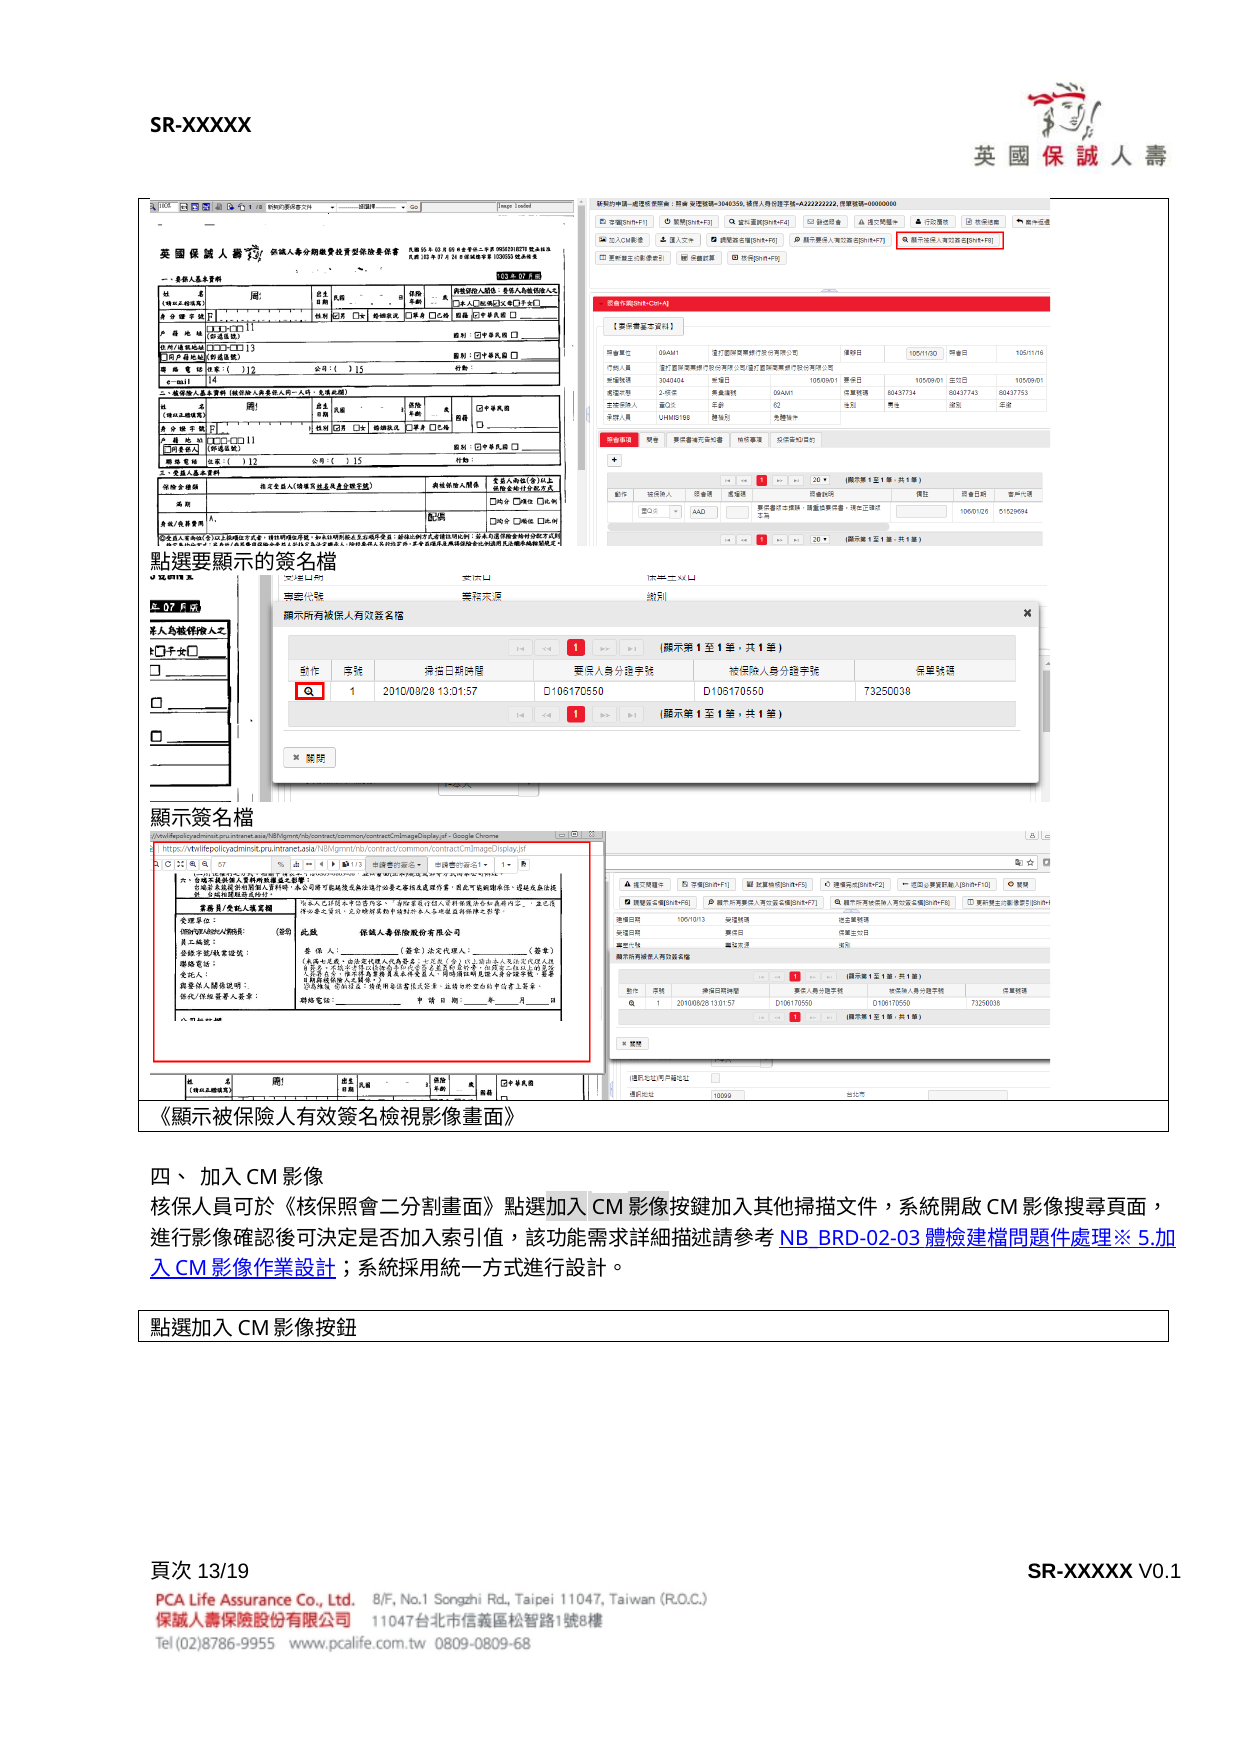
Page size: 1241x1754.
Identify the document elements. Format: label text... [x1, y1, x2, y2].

picture [150, 1587, 713, 1655]
picture [150, 198, 1050, 546]
table_cell 《顯示被保險人有效簽名檢視影像畫面》 [139, 1101, 1168, 1131]
picture [150, 575, 1050, 802]
list 加入CM影像 [150, 1160, 1181, 1191]
text 核保人員可於《核保照會二分割畫面》點選加入CM影像按鍵加入其他掃描文件，系統開啟CM影像搜尋頁面，進行影像確認後可決定是否加入索引值，該功能需求詳細描述請參考NB_BRD-02-03體檢建檔問題件處理※ 5.加入CM影像作業設計；系統採用統一方式進行設計。 [150, 1191, 1181, 1281]
table_header 點選顯示被保險人有效簽名按鈕 點選要顯示的簽名檔 顯示簽名檔 [139, 199, 1168, 1099]
picture [953, 75, 1182, 174]
picture [150, 831, 1050, 1100]
table_header 點選加入CM影像按鈕 顯示CM影像檢視畫面 [139, 1311, 1168, 1341]
